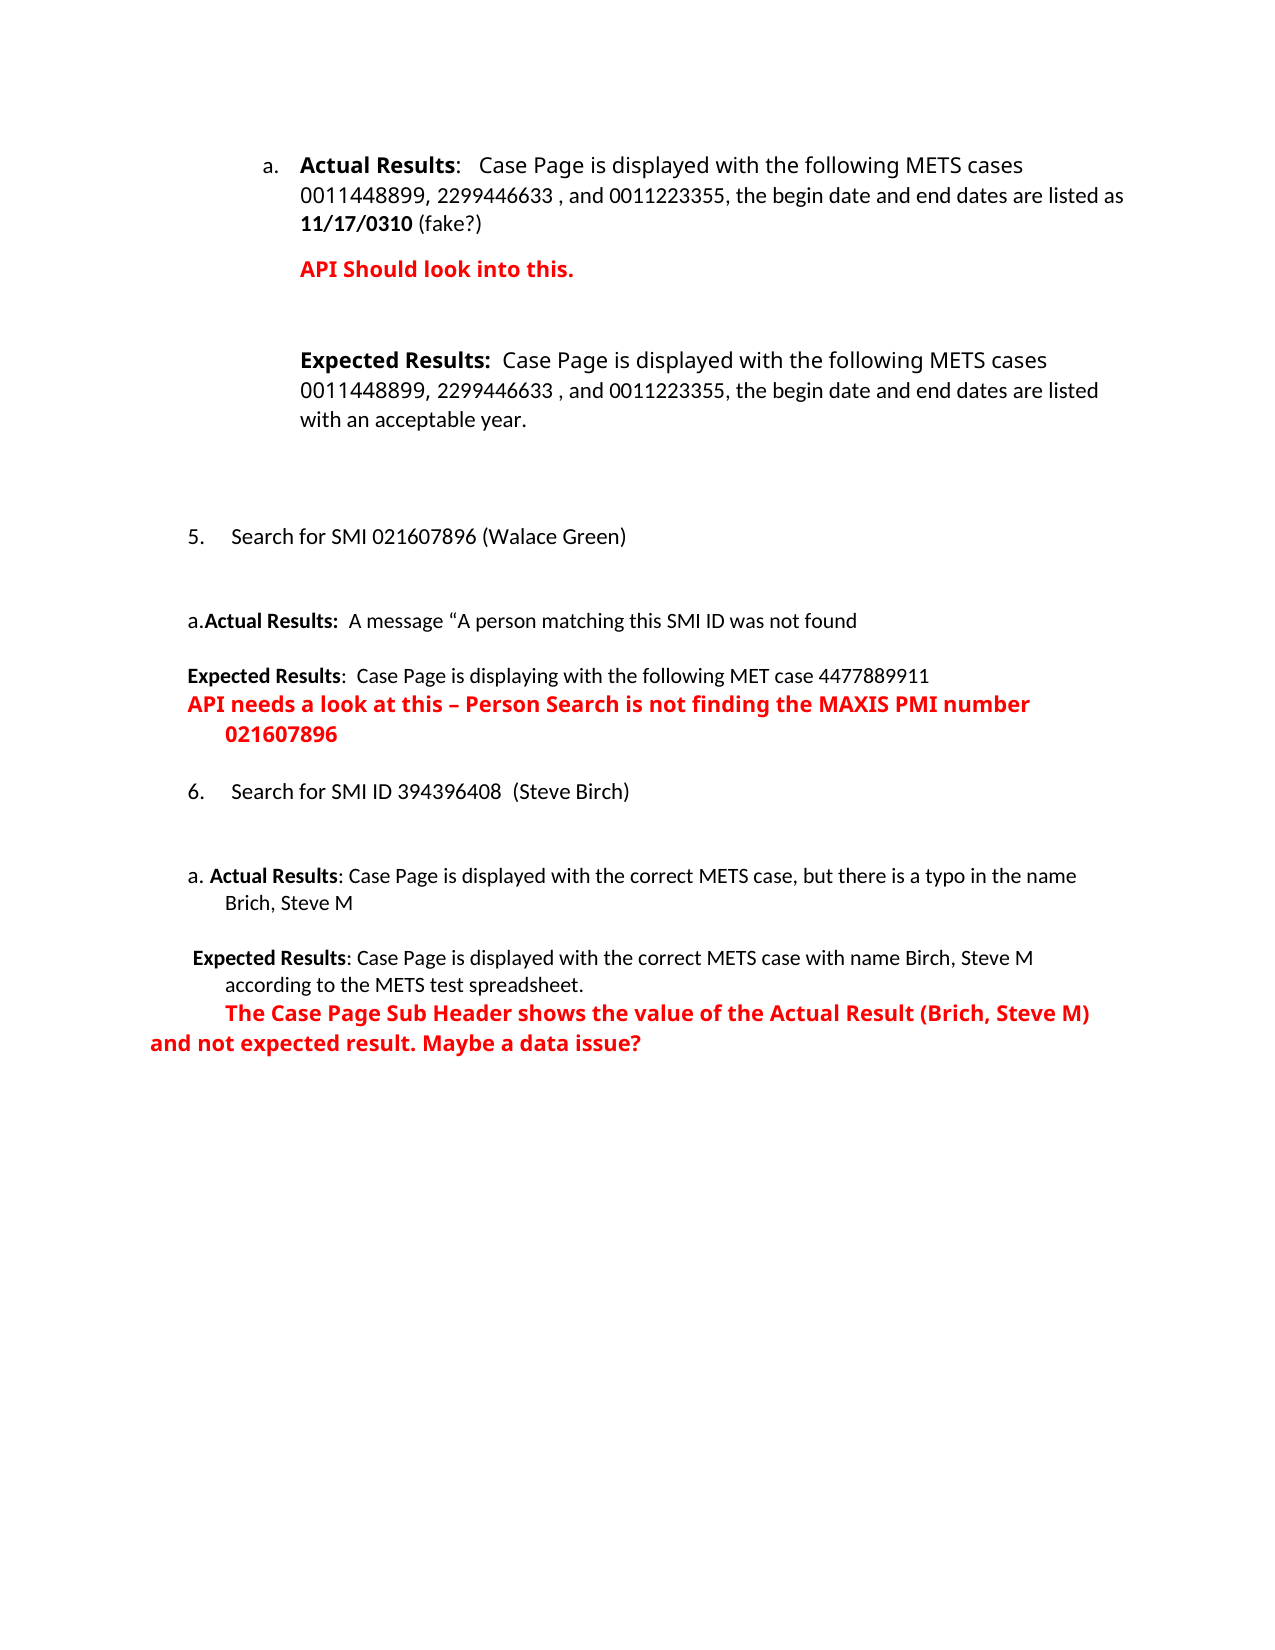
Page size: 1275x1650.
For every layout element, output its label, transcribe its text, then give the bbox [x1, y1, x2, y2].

text Expected Results: Case Page is displayed with the correct METS case with name Birch, Steve M according to the METS test spreadsheet. [187, 943, 1125, 998]
text a. Actual Results: Case Page is displayed with the correct METS case, but there is a typo in the name Brich, Steve M [187, 861, 1125, 916]
text a.Actual Results: A message “A person matching this SMI ID was not found [187, 606, 1125, 634]
text The Case Page Sub Header shows the value of the Actual Result (Brich, Steve M) and not expected result. Maybe a data issue? [150, 998, 1125, 1058]
list Actual Results: Case Page is displayed with the following METS cases 0011448899, 2299446633 , and 0011223355, the begin date and end dates are listed as 11/17/0310 (fake?) [262, 150, 1125, 238]
text 6. Search for SMI ID 394396408 (Steve Birch) [187, 777, 1125, 805]
text Expected Results: Case Page is displaying with the following MET case 4477889911 [187, 662, 1125, 689]
text Expected Results: Case Page is displayed with the following METS cases 0011448899, 2299446633 , and 0011223355, the begin date and end dates are listed with an acceptable year. [300, 345, 1125, 433]
text API needs a look at this – Person Search is not finding the MAXIS PMI number 021607896 [187, 689, 1125, 749]
text 5. Search for SMI 021607896 (Walace Green) [187, 522, 1125, 550]
text API Should look into this. [225, 254, 1125, 284]
